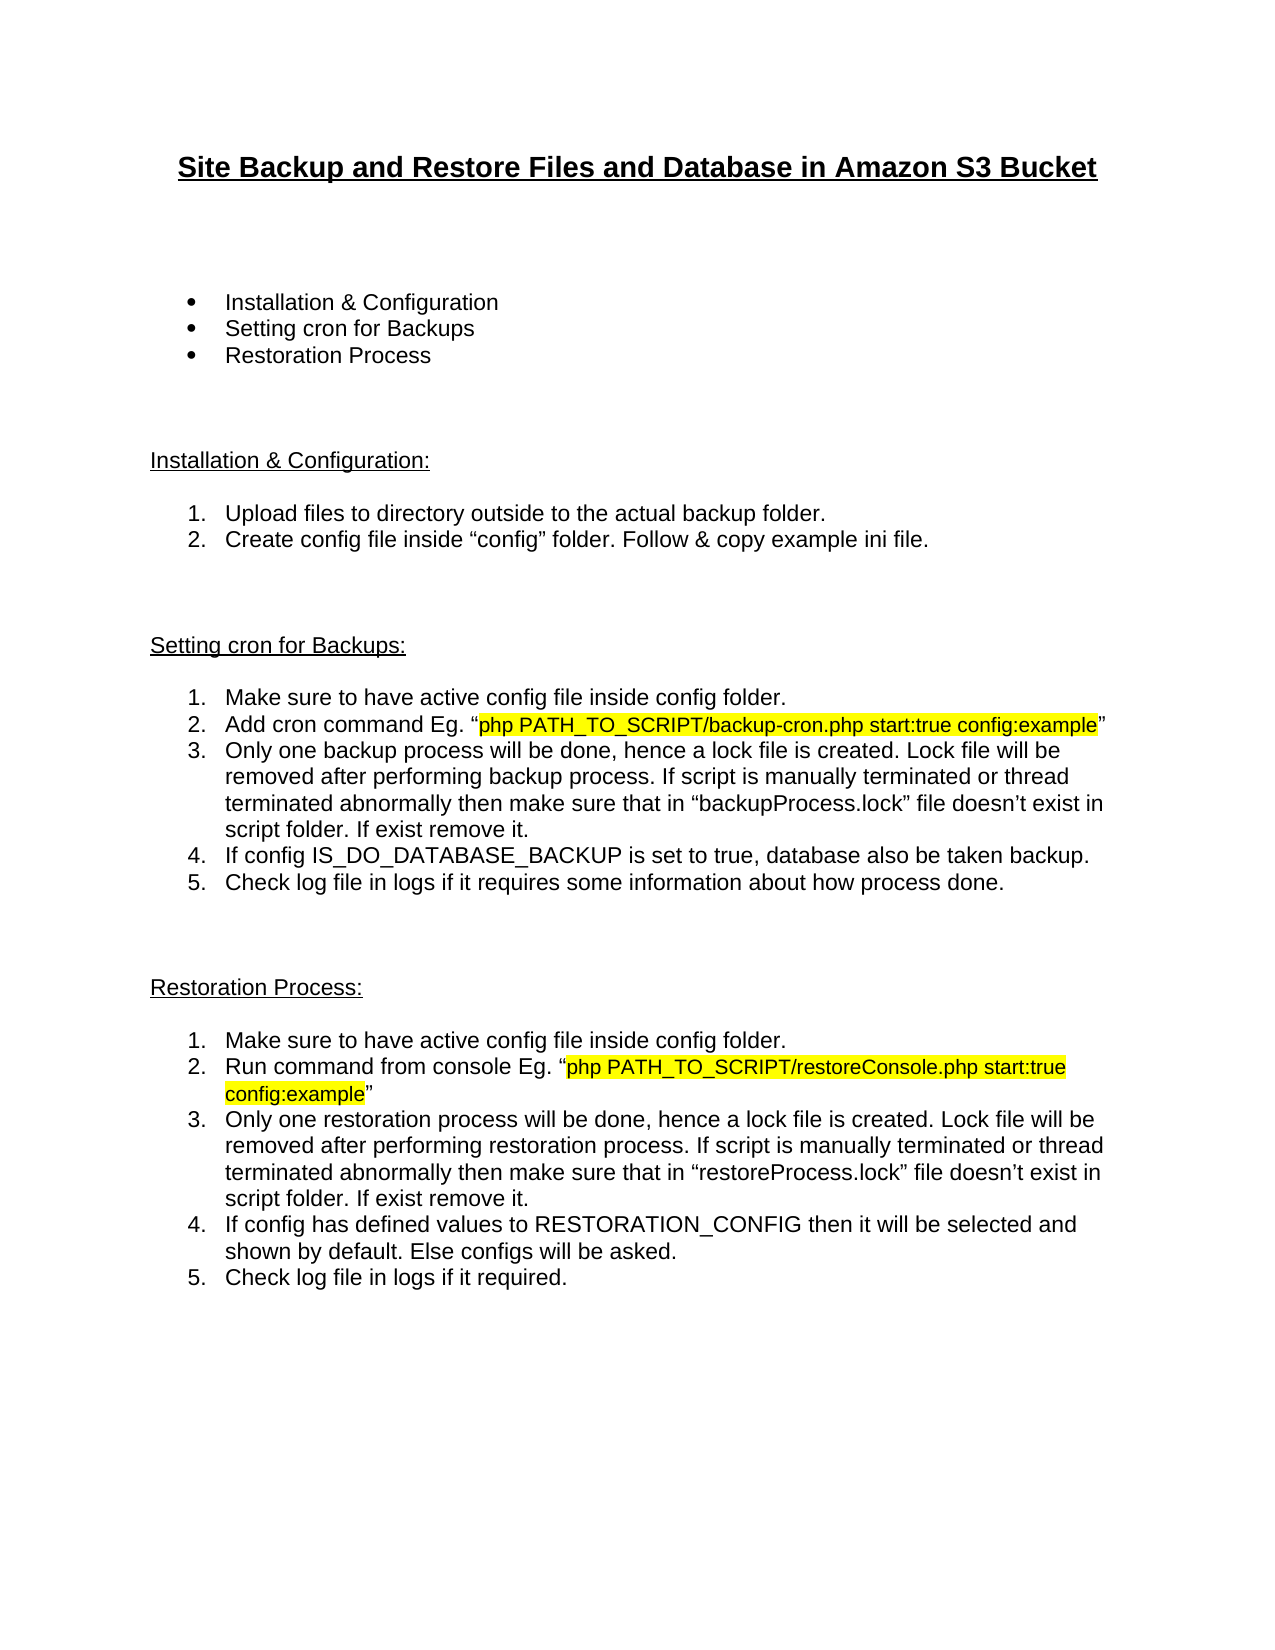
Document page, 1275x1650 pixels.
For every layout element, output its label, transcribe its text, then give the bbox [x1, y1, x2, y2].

list Only one restoration process will be done, hence a lock file is created. Lock file will be removed after performing restoration process. If script is manually terminated or thread terminated abnormally then make sure that in “restoreProcess.lock” file doesn’t exist in script folder. If exist remove it. [187, 1106, 1125, 1211]
text Installation & Configuration: [150, 447, 1125, 473]
list Make sure to have active config file inside config folder. [187, 684, 1125, 711]
list If config has defined values to RESTORATION_CONFIG then it will be selected and shown by default. Else configs will be asked. [187, 1211, 1125, 1264]
text Setting cron for Backups: [150, 632, 1125, 658]
text Restoration Process: [150, 974, 1125, 1001]
list Check log file in logs if it requires some information about how process done. [187, 869, 1125, 895]
list Make sure to have active config file inside config folder. [187, 1027, 1125, 1053]
list Setting cron for Backups [187, 315, 1125, 342]
list Restoration Process [187, 342, 1125, 368]
list Only one backup process will be done, hence a lock file is created. Lock file will be removed after performing backup process. If script is manually terminated or thread terminated abnormally then make sure that in “backupProcess.lock” file doesn’t exist in script folder. If exist remove it. [187, 737, 1125, 842]
text Site Backup and Restore Files and Database in Amazon S3 Bucket [150, 150, 1125, 183]
list Create config file inside “config” folder. Follow & copy example ini file. [187, 526, 1125, 552]
list If config IS_DO_DATABASE_BACKUP is set to true, database also be taken backup. [187, 842, 1125, 869]
list Check log file in logs if it required. [187, 1264, 1125, 1290]
list Add cron command Eg. “php PATH_TO_SCRIPT/backup-cron.php start:true config:example” [187, 711, 1125, 737]
list Run command from console Eg. “php PATH_TO_SCRIPT/restoreConsole.php start:true config:example” [187, 1053, 1125, 1106]
list Upload files to directory outside to the actual backup folder. [187, 500, 1125, 526]
list Installation & Configuration [187, 289, 1125, 315]
